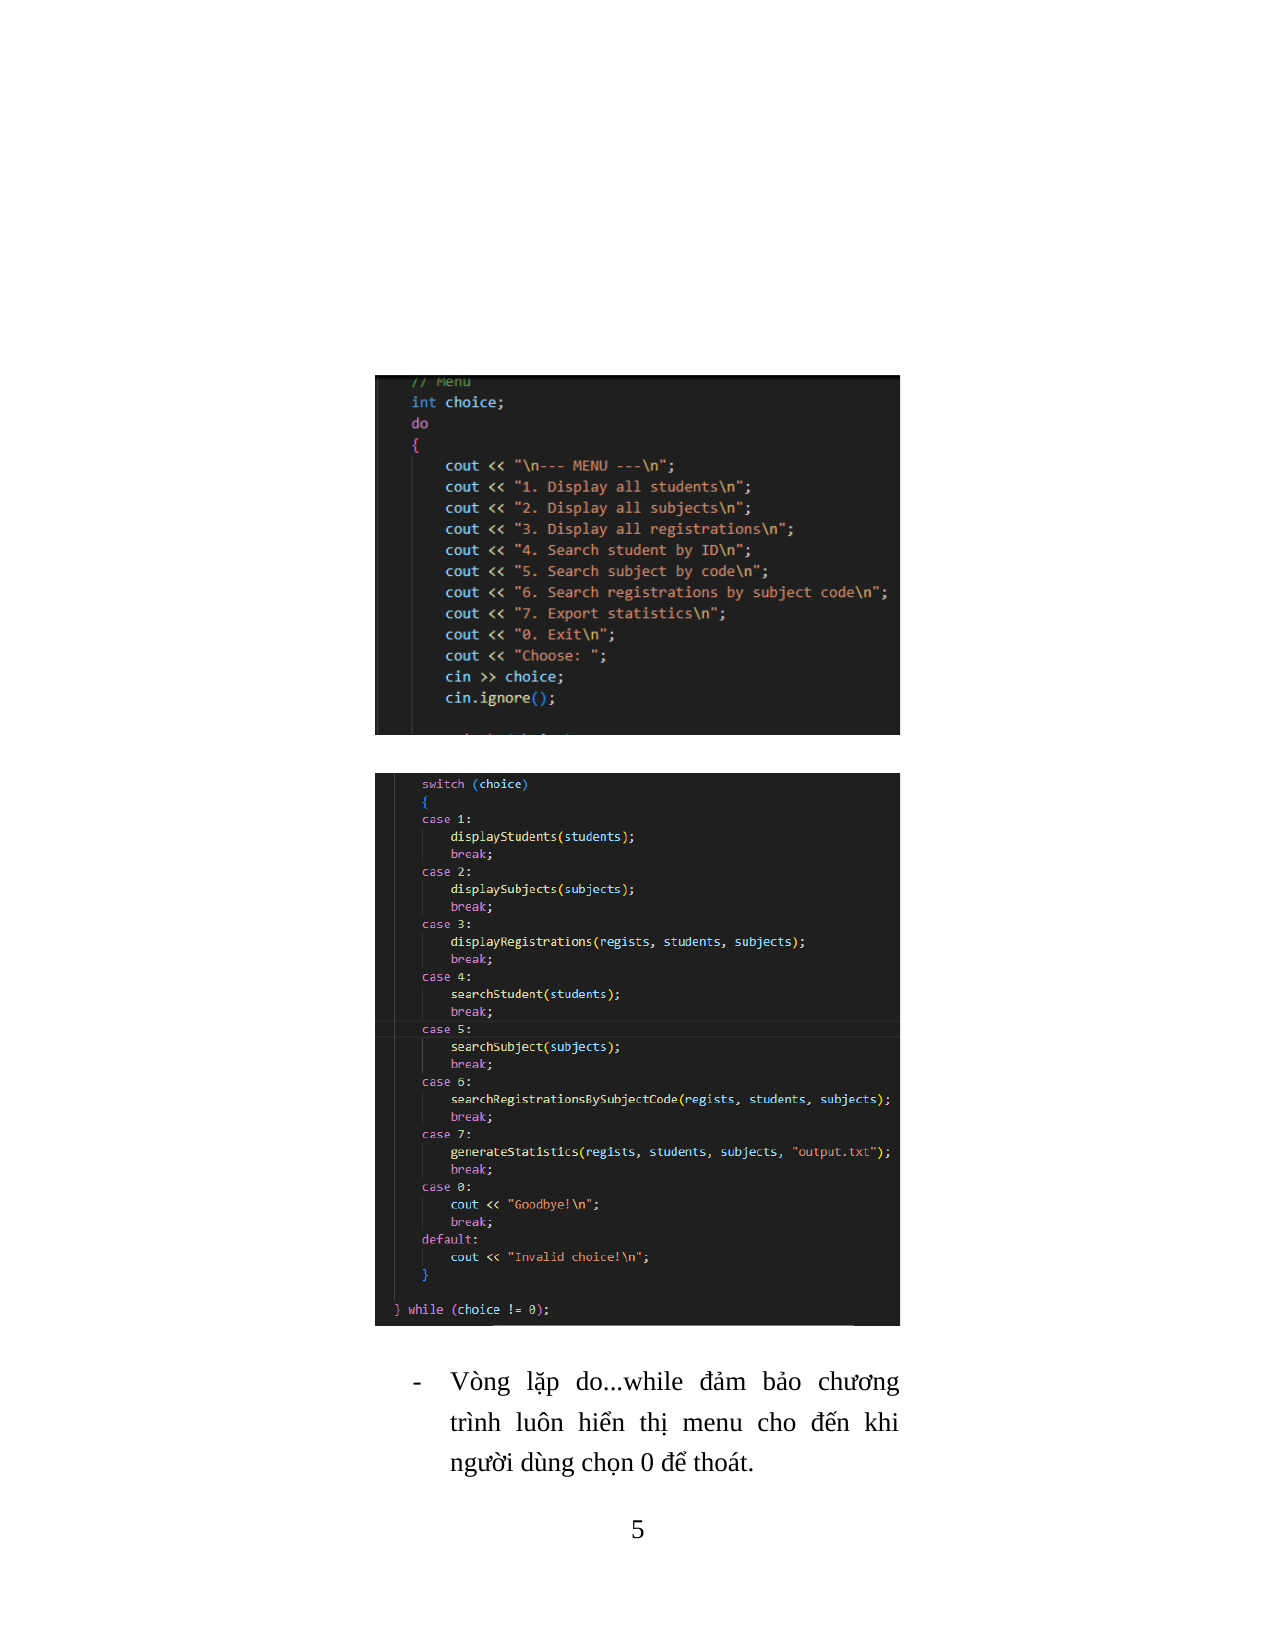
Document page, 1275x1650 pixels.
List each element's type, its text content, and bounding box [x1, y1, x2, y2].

picture [375, 773, 901, 1326]
picture [375, 375, 901, 735]
list Vòng lặp do...while đảm bảo chương trình luôn hiển thị menu cho đến khi người dùng chọn 0 để thoát. [412, 1365, 900, 1477]
